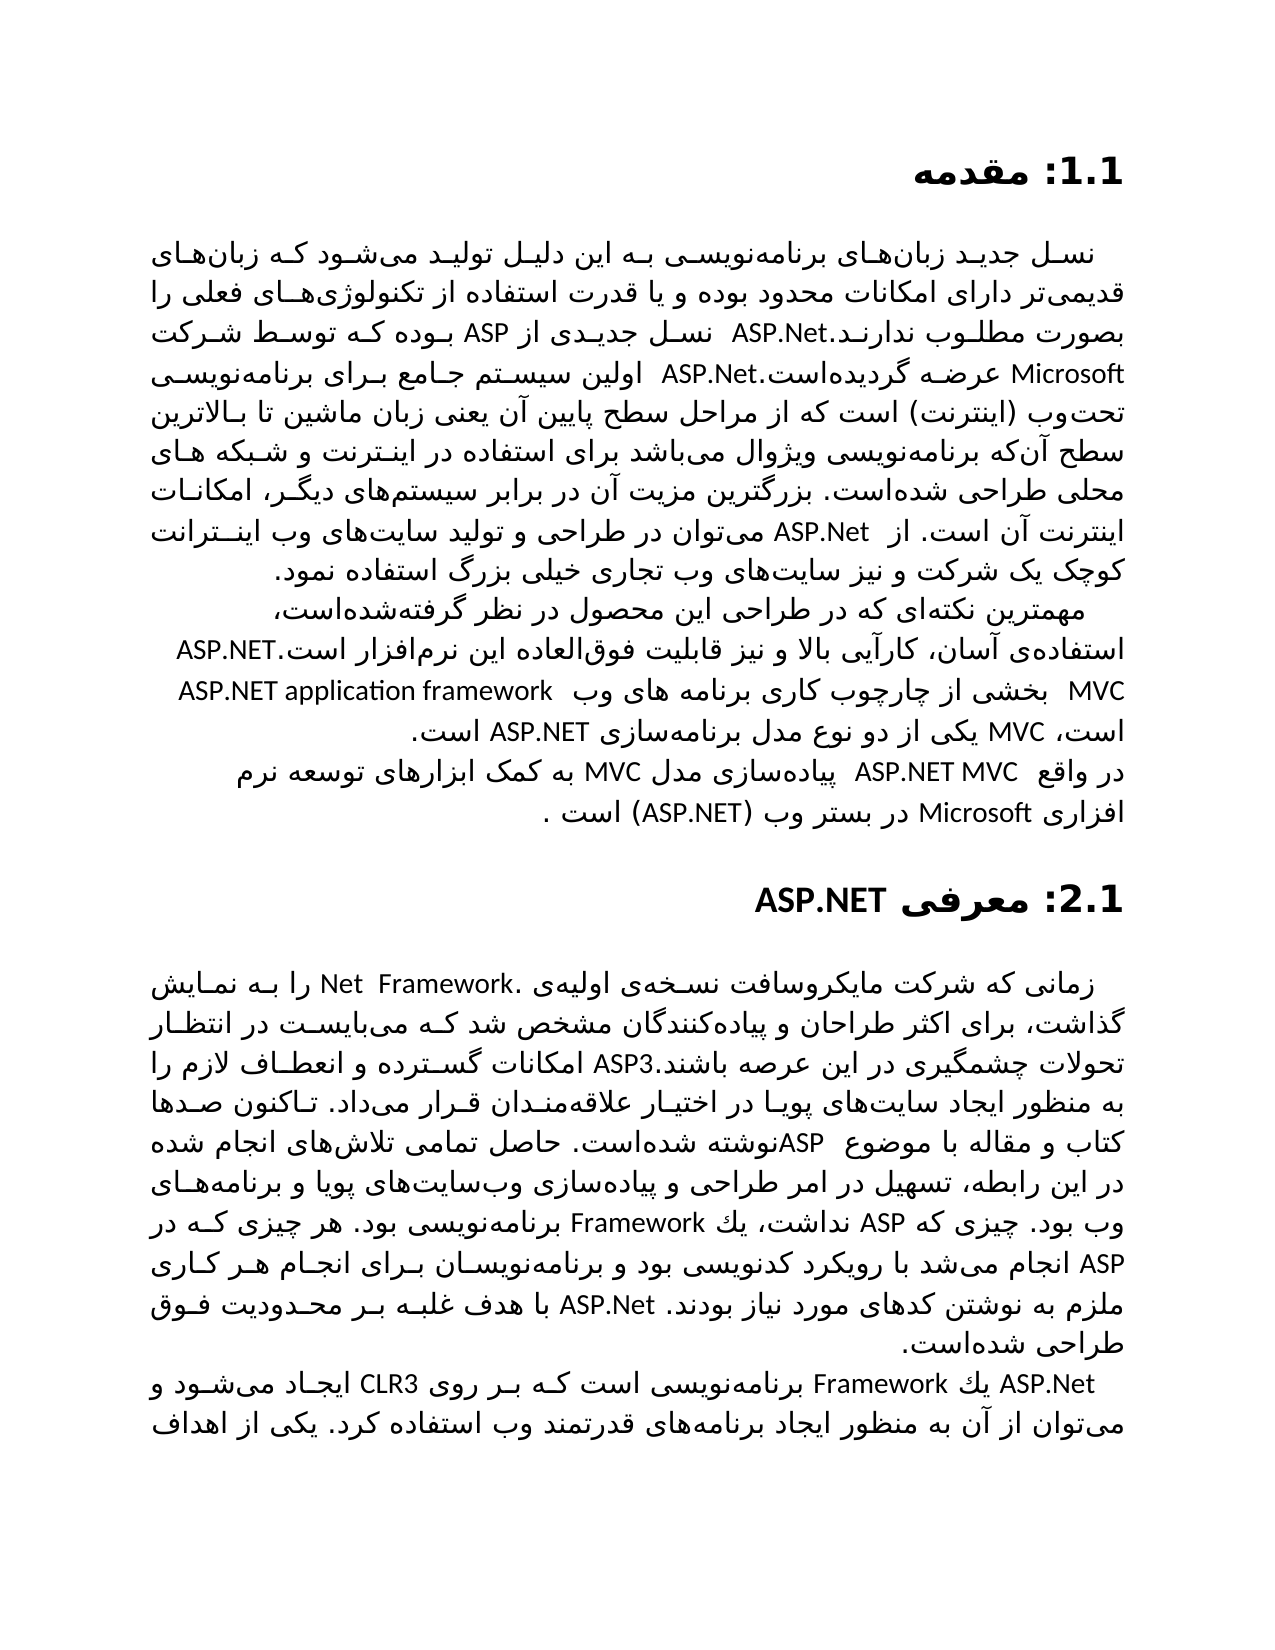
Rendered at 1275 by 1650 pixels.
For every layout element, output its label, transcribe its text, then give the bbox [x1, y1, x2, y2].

subtitle 2.1: معرفی ASP.NET [150, 876, 1125, 922]
subtitle 1.1: مقدمه [150, 150, 1125, 194]
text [150, 1365, 1125, 1440]
text مهمترین نکته‌ای که در طراحی این محصول در نظر گرفته‌شده‌است، استفاده‌ی آسان، کارآیی بالا و نیز قابلیت فوق‌العاده این نرم‌افزار است.ASP.NET MVC بخشی از چارچوب کاری برنامه های وب ASP.NET application framework است، MVC یکی از دو نوع مدل برنامه‌سازی ASP.NET است. در واقع ASP.NET MVC پیاده‌سازی مدل MVC به کمک ابزارهای توسعه نرم افزاری Microsoft در بستر وب (ASP.NET) است . [150, 592, 1125, 829]
text نسل جدید زبان‌های برنامه‌نویسی به این دلیل تولید می‌شود که زبان‌های قدیمی‌تر دارای امکانات محدود بوده و یا قدرت استفاده از تکنولوژی‌های فعلی را بصورت مطلوب ندارند.ASP.Net نسل جدیدی از ASP بوده که توسط شرکت Microsoft عرضـه گردیده‌است.ASP.Net اولین سیستم جامع برای برنامه‌نویسی تحت‌وب (اینترنت) است که از مراحل سطح پایین آن یعنی زبان ماشین تا بالاترین سطح آن‌که برنامه‌نویسی ویژوال می‌باشد برای استفاده در اینترنت و شبکه های محلی طراحی شده‌است. بزرگترین مزیت آن در برابر سیستم‌های دیگر، امکانات اینترنت آن است. از ASP.Net می‌توان در طراحی و تولید سایت‌های وب اینترانت کوچک یک شرکت و نیز سایت‌های وب تجاری خیلی بزرگ استفاده نمود. [150, 236, 1125, 587]
text زمانی كه شركت مایكروسافت نسخه‌ی اولیه‌ی .Net Framework را به نمایش گذاشت، برای اكثر طراحان و پیاده‌كنندگان مشخص شد كه می‌بایست در انتظار تحولات چشمگیری در این عرصه باشند.ASP3 امكانات گسترده و انعطاف لازم را به منظور ایجاد سایت‌های پویا در اختیار علاقه‌مندان قرار می‌داد. تاكنون صدها كتاب و مقاله با موضوع ASPنوشته شده‌است. حاصل تمامی تلاش‌های انجام شده در این رابطه، تسهیل در امر طراحی و پیاده‌سازی وب‌سایت‌های پویا و برنامه‌های وب بود. چیزی كه ASP نداشت، یك Framework برنامه‌نویسی بود. هر چیزی كه در ASP انجام می‌شد با رویكرد كدنویسی بود و برنامه‌نویسان برای انجام هر كاری ملزم به نوشتن كدهای مورد نیاز بودند. ASP.Net با هدف غلبه بر محدودیت فوق طراحی شده‌است. [150, 965, 1125, 1360]
